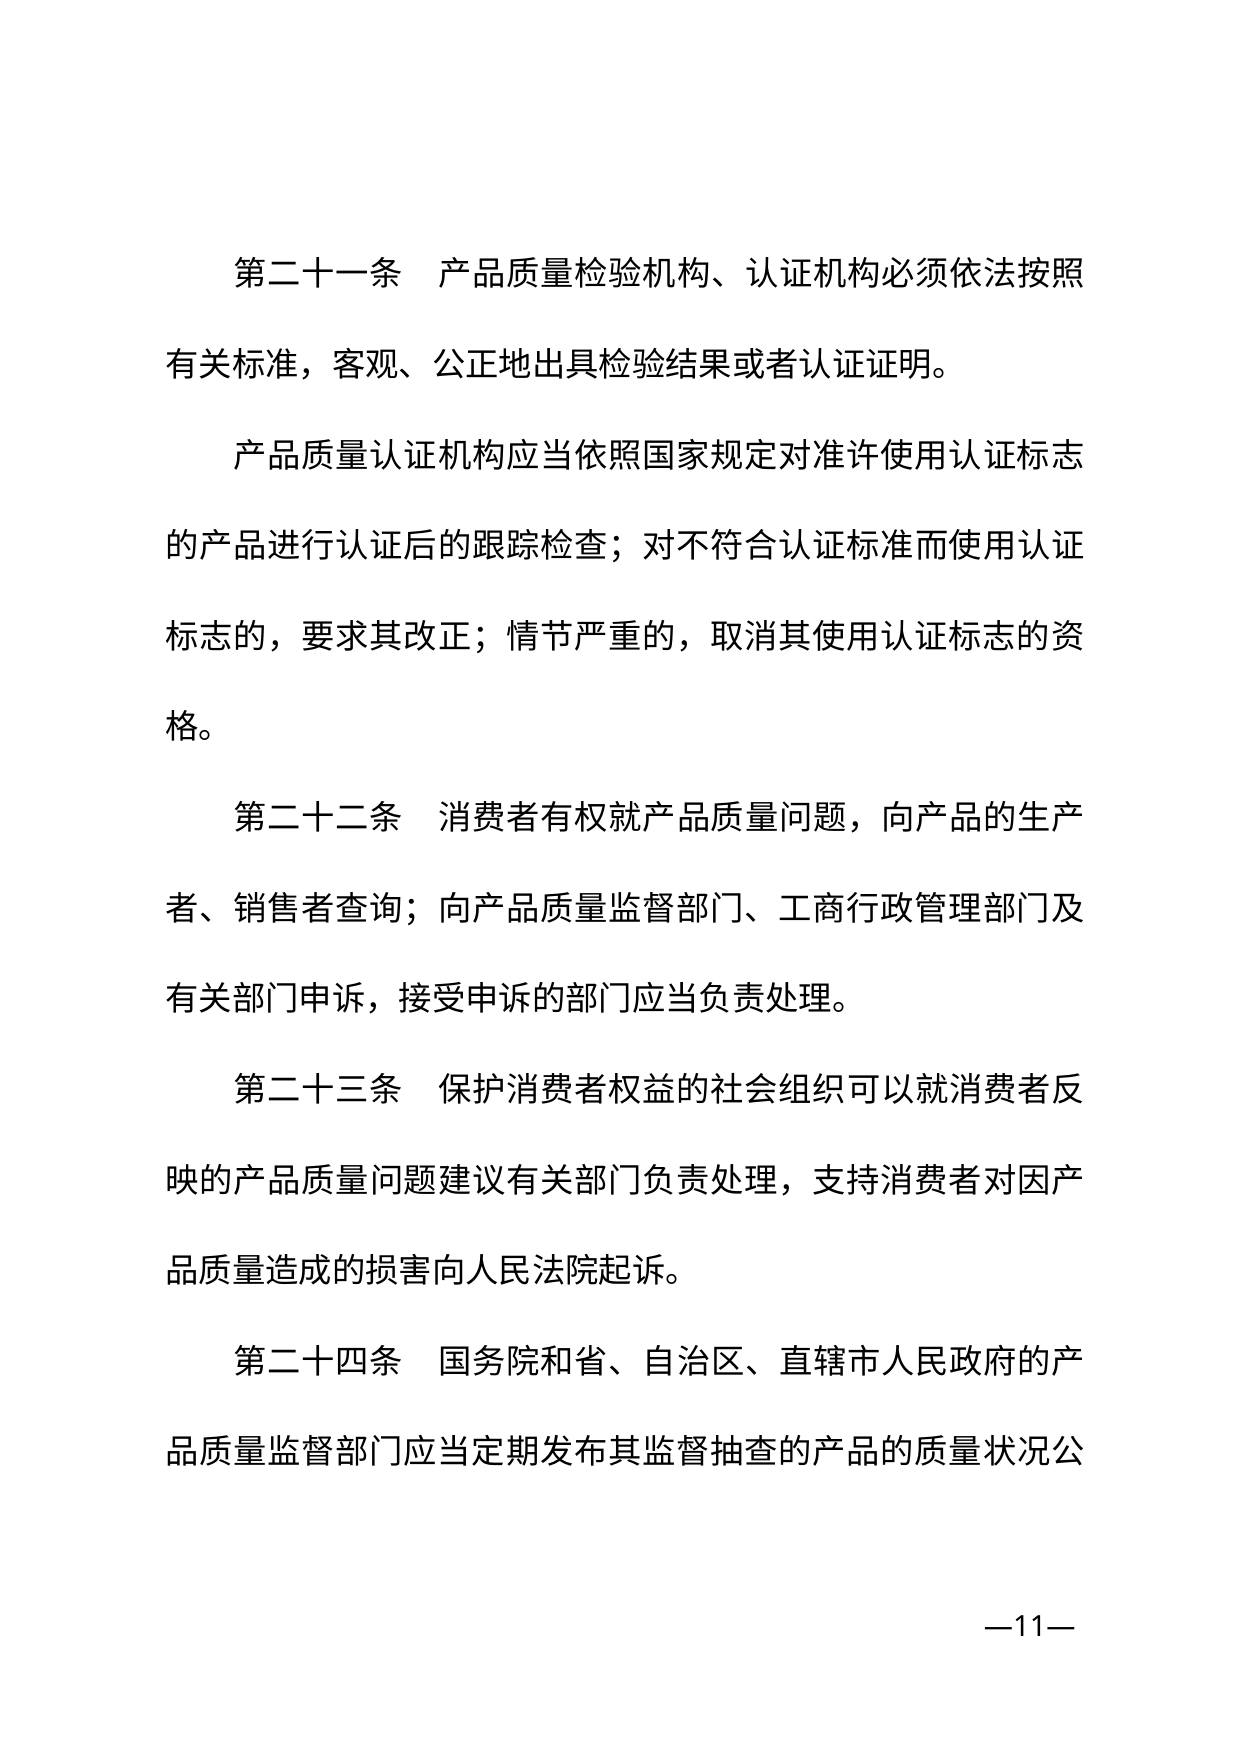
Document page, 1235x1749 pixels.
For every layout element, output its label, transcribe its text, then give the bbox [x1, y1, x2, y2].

text 第二十一条 产品质量检验机构、认证机构必须依法按照有关标准，客观、公正地出具检验结果或者认证证明。 [165, 226, 1087, 407]
text 第二十二条 消费者有权就产品质量问题，向产品的生产者、销售者查询；向产品质量监督部门、工商行政管理部门及有关部门申诉，接受申诉的部门应当负责处理。 [165, 770, 1087, 1042]
text 产品质量认证机构应当依照国家规定对准许使用认证标志的产品进行认证后的跟踪检查；对不符合认证标准而使用认证标志的，要求其改正；情节严重的，取消其使用认证标志的资格。 [165, 407, 1087, 770]
text 第二十三条 保护消费者权益的社会组织可以就消费者反映的产品质量问题建议有关部门负责处理，支持消费者对因产品质量造成的损害向人民法院起诉。 [165, 1042, 1087, 1313]
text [165, 1313, 1087, 1495]
